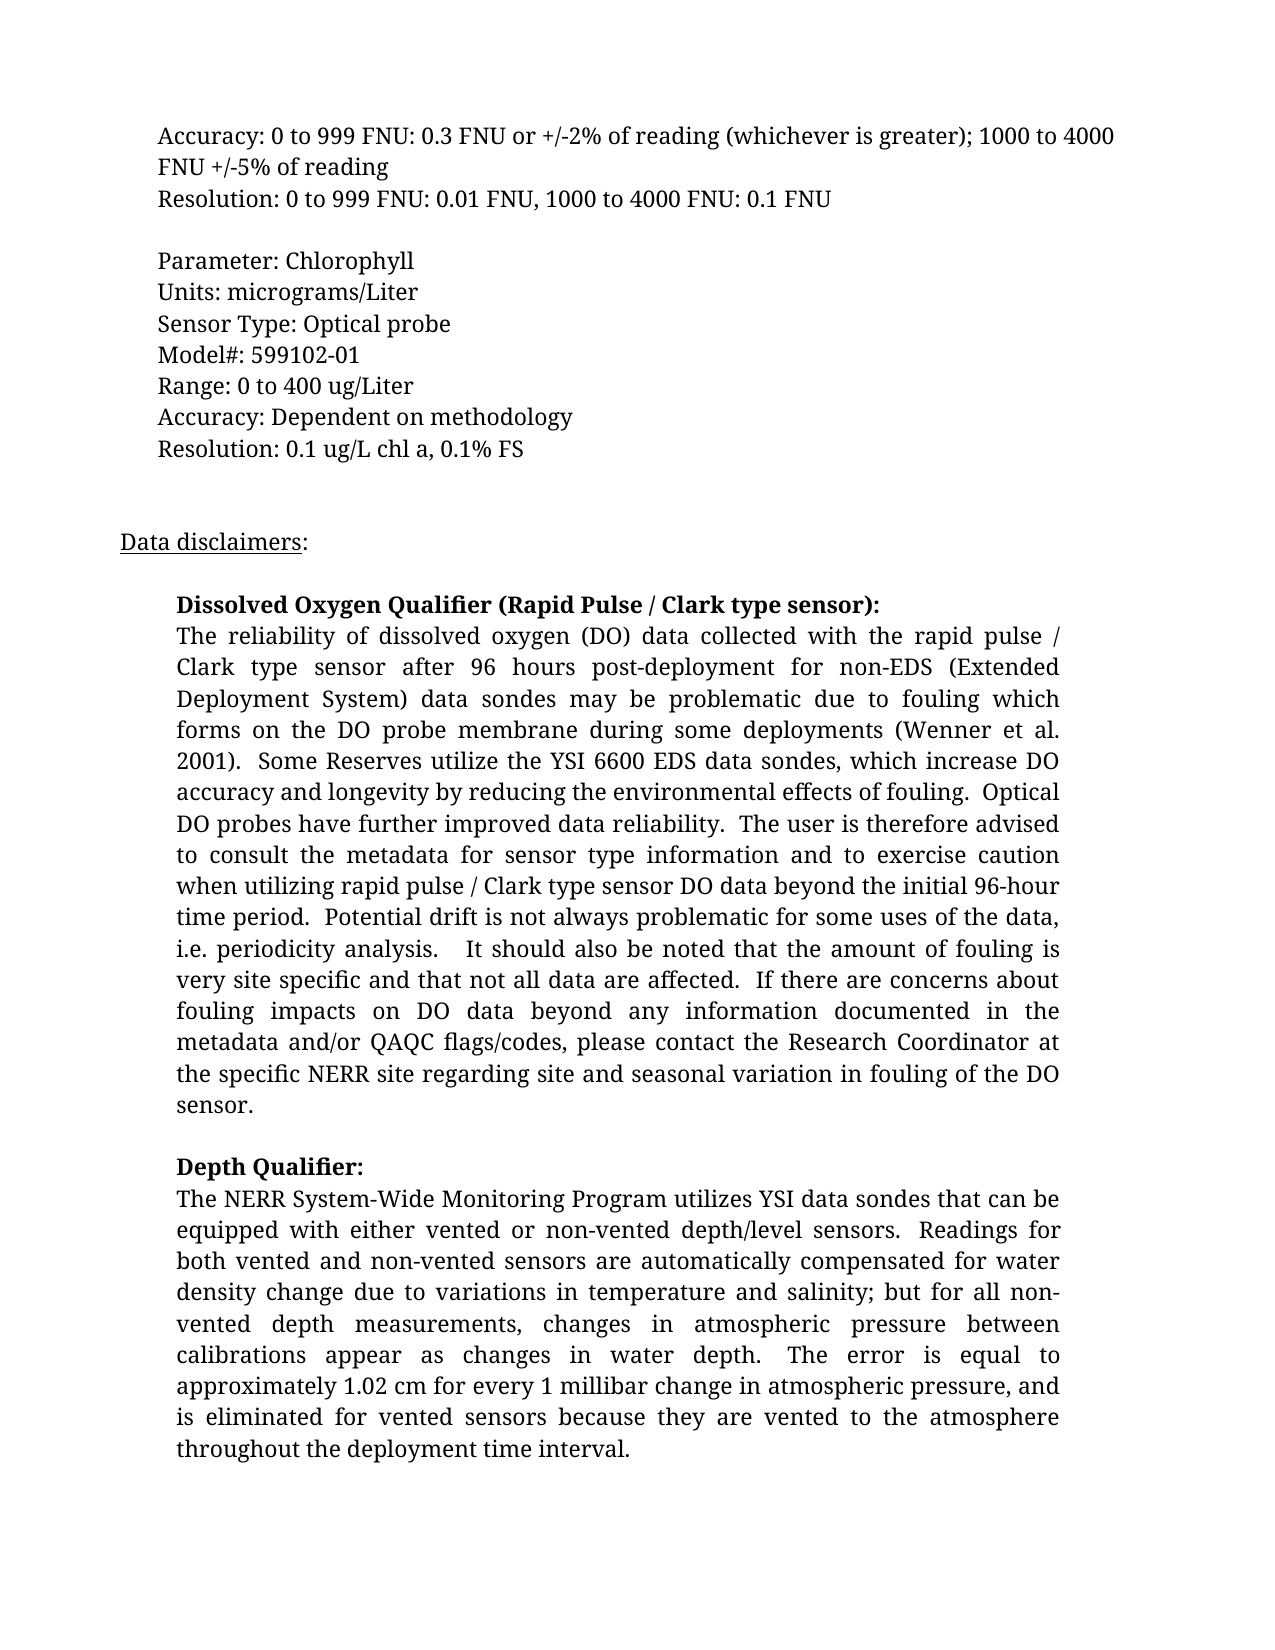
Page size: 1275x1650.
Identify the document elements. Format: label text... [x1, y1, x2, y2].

text The reliability of dissolved oxygen (DO) data collected with the rapid pulse / Clark type sensor after 96 hours post-deployment for non-EDS (Extended Deployment System) data sondes may be problematic due to fouling which forms on the DO probe membrane during some deployments (Wenner et al. 2001). Some Reserves utilize the YSI 6600 EDS data sondes, which increase DO accuracy and longevity by reducing the environmental effects of fouling. Optical DO probes have further improved data reliability. The user is therefore advised to consult the metadata for sensor type information and to exercise caution when utilizing rapid pulse / Clark type sensor DO data beyond the initial 96-hour time period. Potential drift is not always problematic for some uses of the data, i.e. periodicity analysis. It should also be noted that the amount of fouling is very site specific and that not all data are affected. If there are concerns about fouling impacts on DO data beyond any information documented in the metadata and/or QAQC flags/codes, please contact the Research Coordinator at the specific NERR site regarding site and seasonal variation in fouling of the DO sensor. [176, 620, 1061, 1120]
text The NERR System-Wide Monitoring Program utilizes YSI data sondes that can be equipped with either vented or non-vented depth/level sensors. Readings for both vented and non-vented sensors are automatically compensated for water density change due to variations in temperature and salinity; but for all non-vented depth measurements, changes in atmospheric pressure between calibrations appear as changes in water depth. The error is equal to approximately 1.02 cm for every 1 millibar change in atmospheric pressure, and is eliminated for vented sensors because they are vented to the atmosphere throughout the deployment time interval. [176, 1182, 1061, 1464]
text Sensor Type: Optical probe [157, 307, 1155, 339]
text Parameter: Chlorophyll [157, 245, 1155, 276]
text Range: 0 to 400 ug/Liter [157, 370, 1155, 401]
text Data disclaimers: [120, 526, 1155, 557]
text Units: micrograms/Liter [157, 276, 1155, 307]
text Accuracy: 0 to 999 FNU: 0.3 FNU or +/-2% of reading (whichever is greater); 1000 to 4000 FNU +/-5% of reading [157, 120, 1155, 182]
text Resolution: 0 to 999 FNU: 0.01 FNU, 1000 to 4000 FNU: 0.1 FNU [157, 182, 1155, 214]
text Resolution: 0.1 ug/L chl a, 0.1% FS [157, 432, 1155, 464]
text Model#: 599102-01 [157, 339, 1155, 370]
text Depth Qualifier: [176, 1151, 1061, 1182]
text Dissolved Oxygen Qualifier (Rapid Pulse / Clark type sensor): [176, 589, 1061, 620]
text Accuracy: Dependent on methodology [157, 401, 1155, 432]
